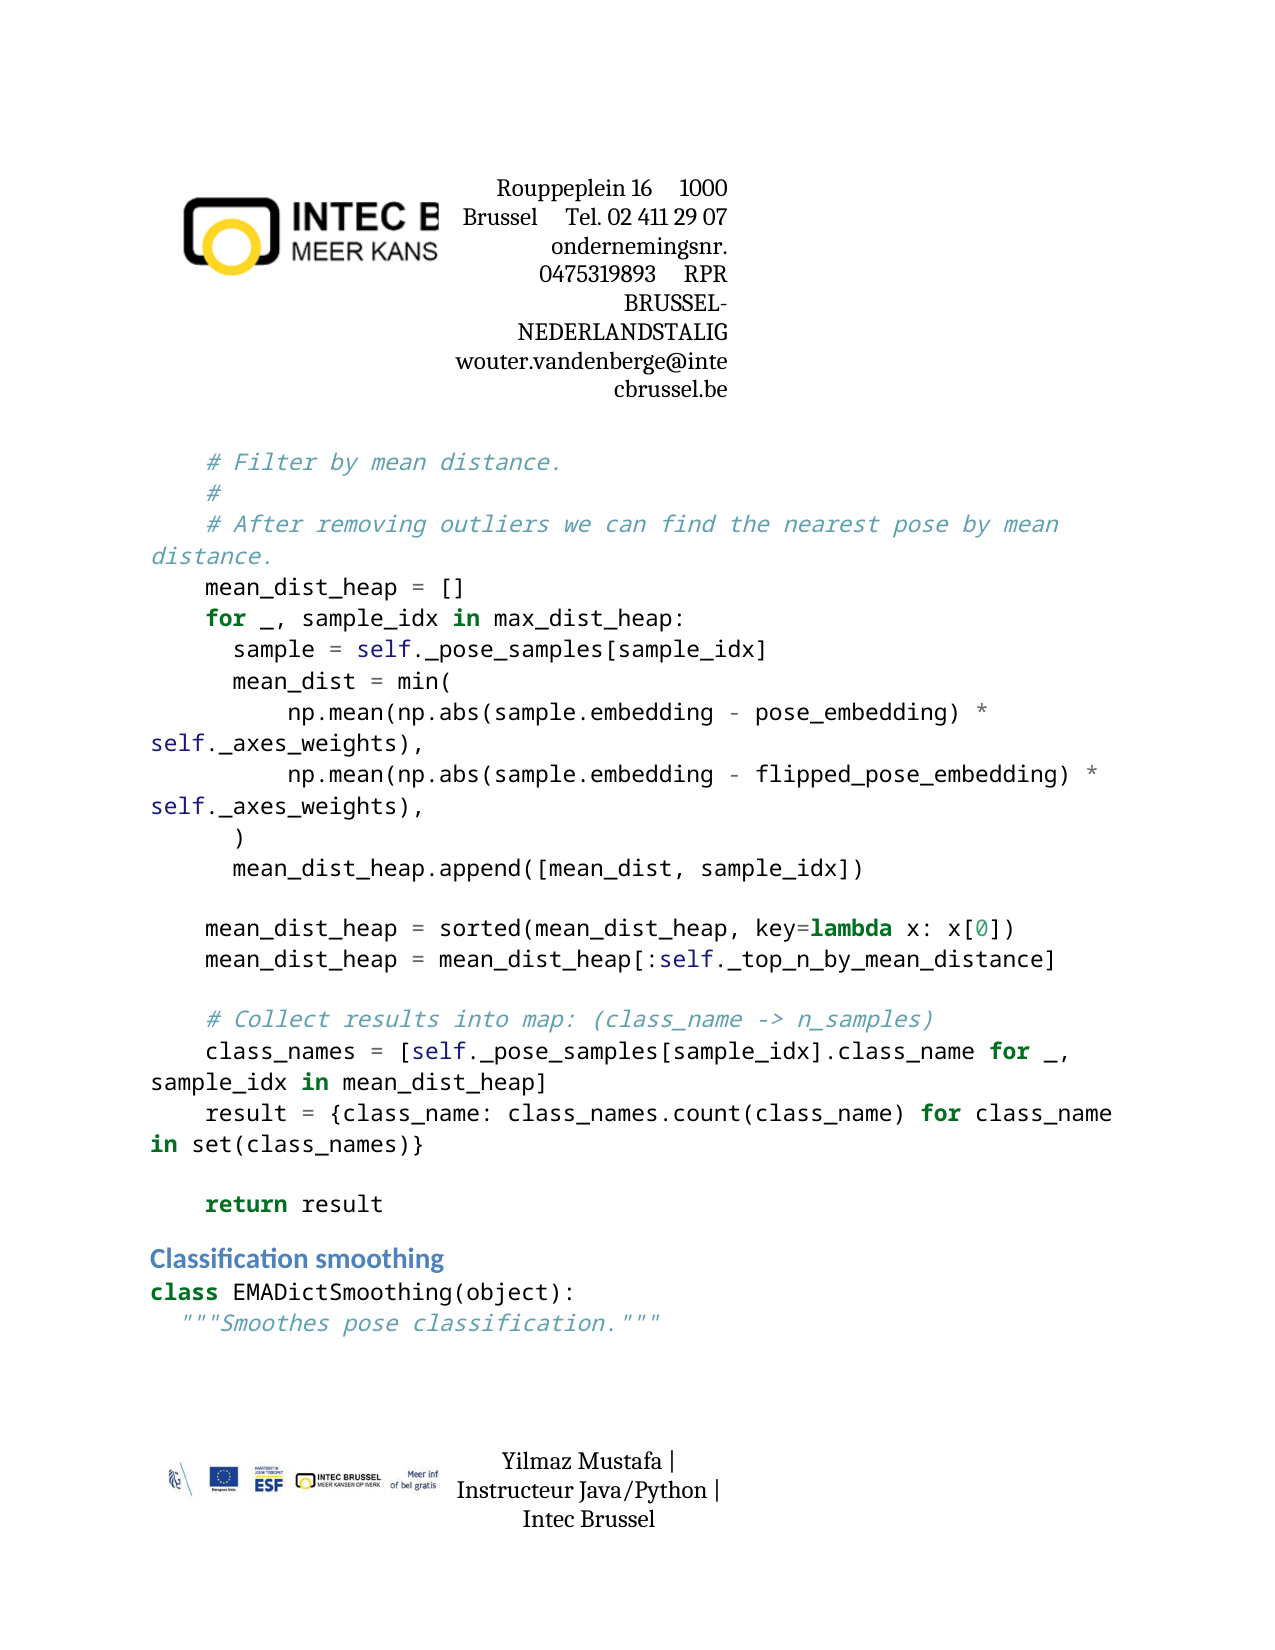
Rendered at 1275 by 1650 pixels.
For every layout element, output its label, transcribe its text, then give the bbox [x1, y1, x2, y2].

subtitle Classification smoothing [150, 1240, 1125, 1276]
picture [168, 1447, 439, 1512]
picture [168, 174, 439, 293]
